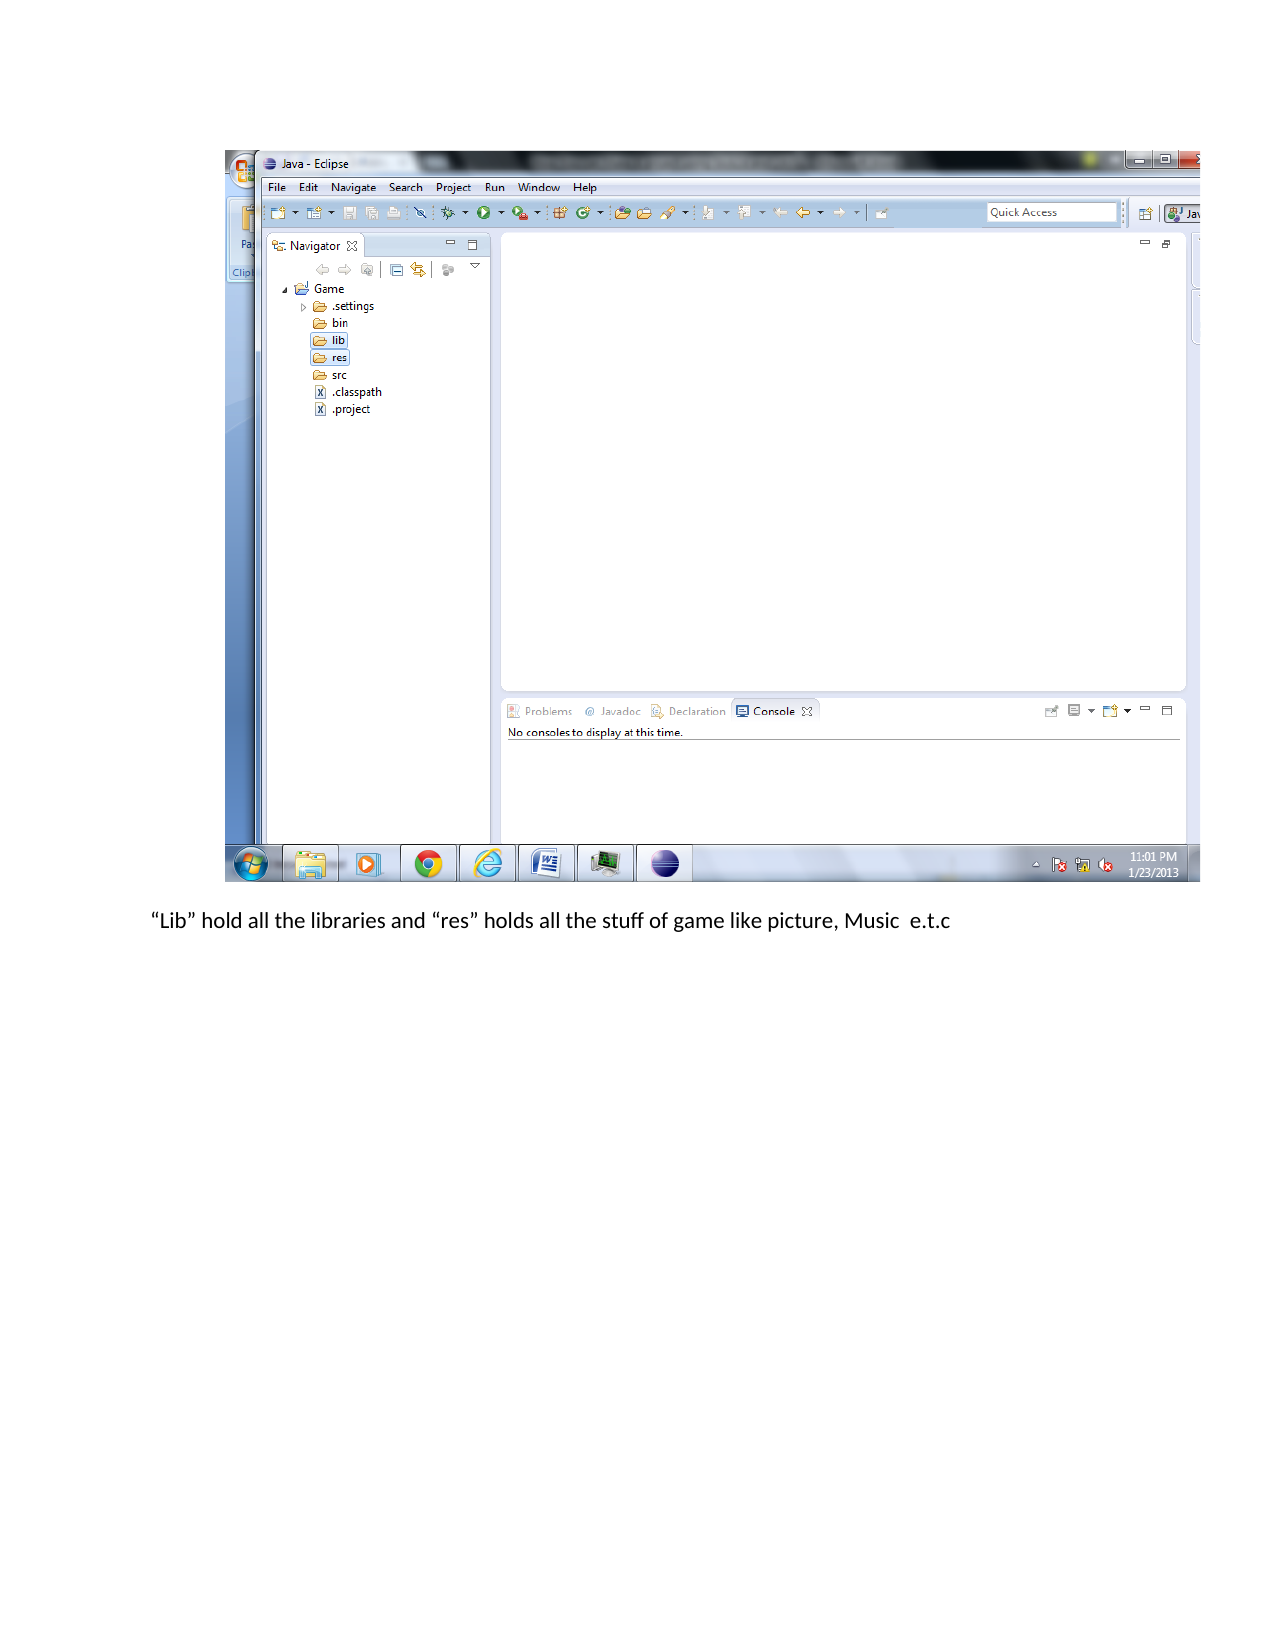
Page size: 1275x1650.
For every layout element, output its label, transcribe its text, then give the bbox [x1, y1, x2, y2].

picture [225, 150, 1200, 882]
text “Lib” hold all the libraries and “res” holds all the stuff of game like picture, Music e.t.c [150, 906, 1125, 934]
